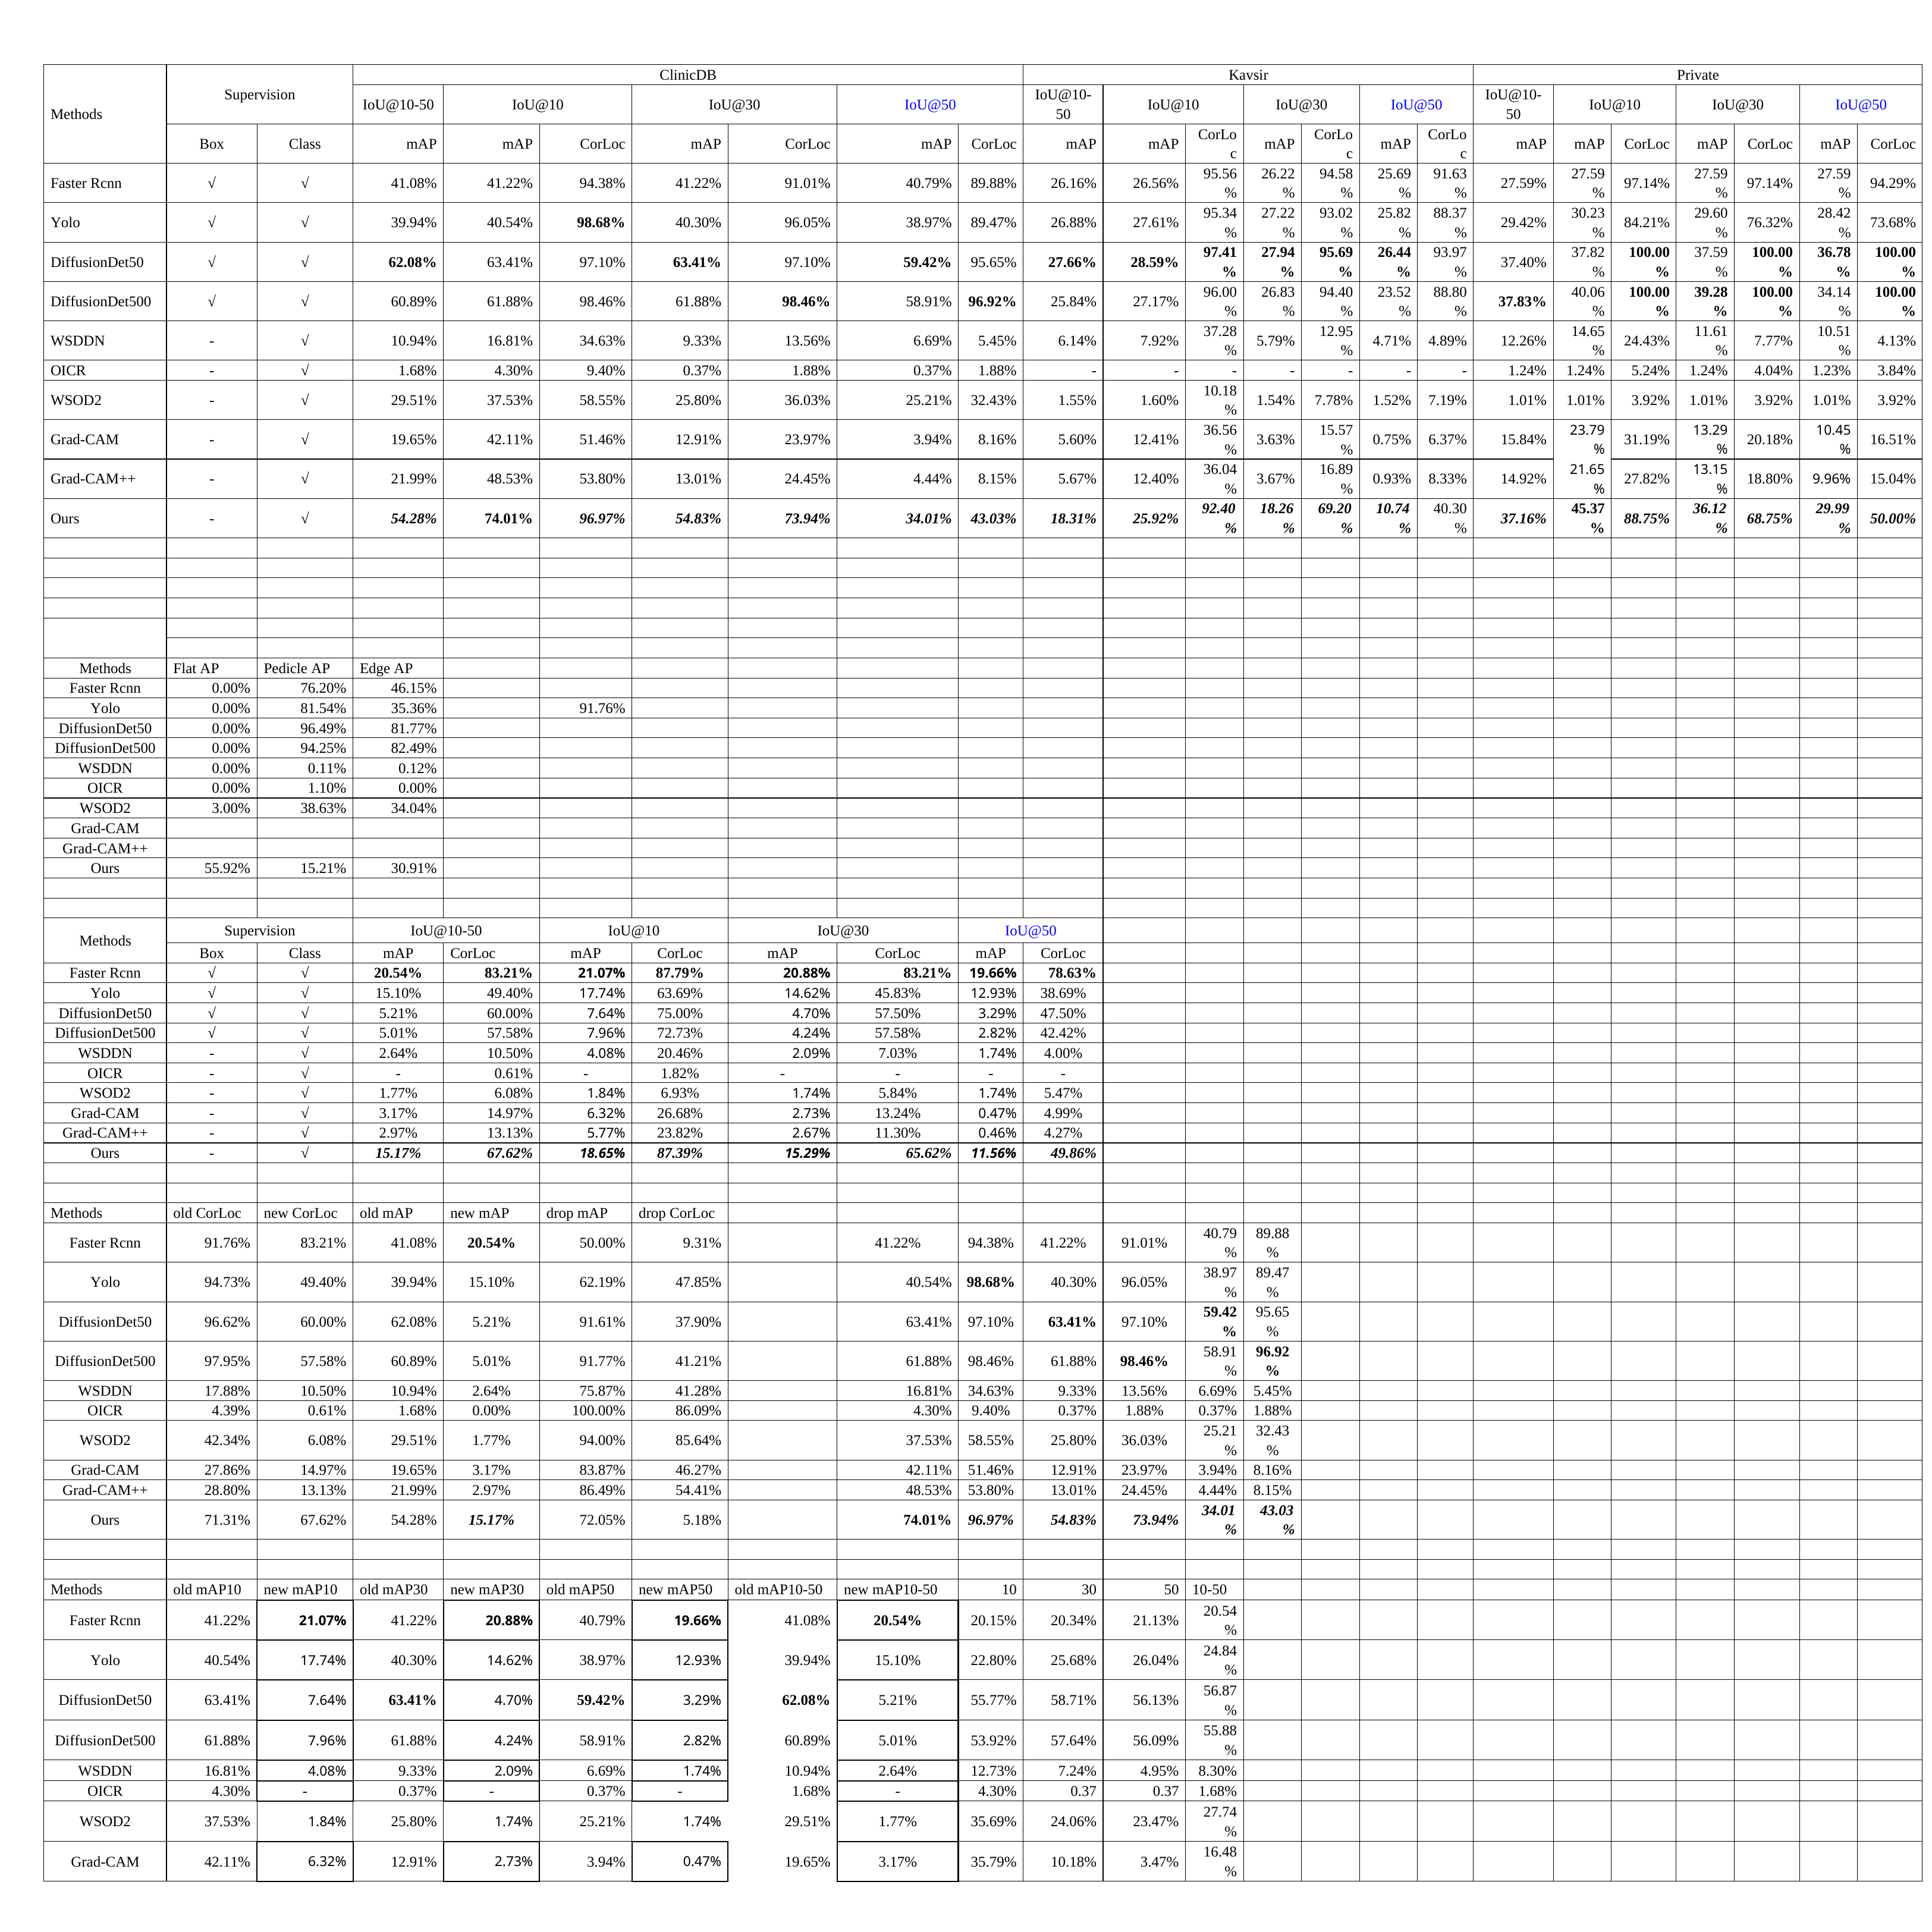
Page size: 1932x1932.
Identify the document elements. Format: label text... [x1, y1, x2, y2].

table_cell [1186, 943, 1243, 962]
table_cell [1244, 678, 1301, 698]
table_cell Grad-CAM++ [44, 460, 166, 498]
table_cell [1023, 878, 1102, 897]
table_cell [1418, 1680, 1473, 1720]
table_cell [1735, 1302, 1799, 1341]
table_cell [1554, 963, 1611, 982]
table_cell [632, 878, 728, 897]
table_cell Faster Rcnn [44, 1600, 166, 1639]
table_cell 38.97% [837, 203, 958, 242]
table_cell [728, 678, 837, 698]
table_cell [1302, 1183, 1359, 1202]
table_cell mAP [1360, 124, 1417, 163]
table_cell IoU@30 [1676, 85, 1799, 124]
table_cell [1474, 578, 1553, 598]
table_cell [1360, 918, 1417, 943]
table_cell 41.22% [837, 1223, 958, 1262]
table_cell 24.45% [1104, 1480, 1185, 1500]
table_cell [1302, 738, 1359, 758]
table_cell [1735, 1083, 1799, 1102]
table_cell 96.97% [959, 1500, 1023, 1539]
table_cell 13.56% [1104, 1381, 1185, 1400]
table_cell [44, 1183, 166, 1202]
table_cell [1474, 1262, 1553, 1301]
table_cell 55.88% [1186, 1720, 1243, 1760]
table_cell [1676, 963, 1734, 982]
table_cell [1302, 983, 1359, 1003]
table_cell [1676, 758, 1734, 778]
table_cell 95.56% [1186, 164, 1243, 202]
table_cell [540, 558, 632, 577]
table_cell [1186, 1043, 1243, 1063]
table_header Kavsir [1023, 65, 1473, 84]
table_cell [1676, 838, 1734, 857]
table_cell 12.91% [632, 420, 728, 458]
table_cell CorLoc [1611, 124, 1676, 163]
table_cell [1858, 578, 1922, 598]
table_cell √ [257, 460, 353, 498]
table_cell 7.03% [837, 1043, 958, 1063]
table_cell [632, 799, 728, 818]
table_cell [1735, 578, 1799, 598]
table_cell [1676, 1103, 1734, 1123]
table_cell [959, 838, 1023, 857]
table_cell 95.34% [1186, 203, 1243, 242]
table_cell [1360, 658, 1417, 677]
table_cell [1858, 738, 1922, 758]
table_cell [728, 698, 837, 718]
table_cell 1.68% [728, 1780, 837, 1801]
table_cell [1302, 1223, 1359, 1262]
table_cell 56.87% [1186, 1680, 1243, 1720]
table_cell [540, 838, 632, 857]
table_cell [1104, 1163, 1185, 1183]
table_cell [1554, 618, 1611, 637]
table_cell [1735, 878, 1799, 897]
table_cell 3.17% [838, 1842, 957, 1881]
table_cell [1360, 1342, 1417, 1380]
table_cell 94.73% [167, 1262, 257, 1301]
table_cell 95.65% [1244, 1302, 1301, 1341]
table_cell [1360, 838, 1417, 857]
table_cell 61.88% [837, 1342, 958, 1380]
table_cell 1.74% [728, 1083, 837, 1102]
table_cell [1800, 638, 1857, 658]
table_cell 41.08% [353, 1223, 443, 1262]
table_cell [1302, 1640, 1359, 1679]
table_cell [728, 1203, 837, 1223]
table_cell [1360, 738, 1417, 758]
table_cell [1800, 918, 1857, 943]
table_cell Grad-CAM [44, 420, 166, 458]
table_cell [1611, 538, 1676, 558]
table_cell [632, 778, 728, 797]
table_cell 10.74% [1360, 499, 1417, 538]
table_cell 67.62% [257, 1500, 353, 1539]
table_cell [540, 1183, 632, 1202]
table_cell new mAP10 [257, 1579, 353, 1600]
table_cell 2.97% [353, 1123, 443, 1142]
table_cell [1244, 1163, 1301, 1183]
table_cell [1858, 1183, 1922, 1202]
table_cell [728, 1500, 837, 1539]
table_cell 11.61% [1676, 321, 1734, 360]
table_cell [1244, 658, 1301, 677]
table_cell [837, 818, 958, 838]
table_cell IoU@30 [728, 918, 958, 943]
table_cell [1858, 778, 1922, 797]
table_cell 1.68% [353, 360, 443, 380]
table_cell [1858, 1421, 1922, 1459]
table_cell [1676, 1003, 1734, 1022]
table_cell [1676, 1600, 1734, 1639]
table_cell 16.81% [444, 321, 539, 360]
table_cell [1418, 758, 1473, 778]
table_cell mAP [353, 943, 443, 962]
table_cell [1418, 578, 1473, 598]
table_cell 5.60% [1023, 420, 1102, 458]
table_cell [1858, 878, 1922, 897]
table_cell 59.42% [1186, 1302, 1243, 1341]
table_cell - [444, 1782, 539, 1801]
table_cell 94.38% [540, 164, 632, 202]
table_cell [1104, 943, 1185, 962]
table_cell [1244, 818, 1301, 838]
table_cell [444, 878, 539, 897]
table_cell [1302, 818, 1359, 838]
table_cell 34.63% [959, 1381, 1023, 1400]
table_cell [1418, 1163, 1473, 1183]
table_cell 6.69% [540, 1760, 632, 1780]
table_cell [1554, 1123, 1611, 1142]
table_cell [1474, 1720, 1553, 1760]
table_cell [44, 1540, 166, 1559]
table_cell [1104, 778, 1185, 797]
table_cell [1676, 1302, 1734, 1341]
table_cell 4.08% [257, 1761, 353, 1780]
table_cell 4.95% [1104, 1760, 1185, 1780]
table_cell 27.59% [1474, 164, 1553, 202]
table_cell [1800, 598, 1857, 617]
table_cell CorLoc [728, 124, 837, 163]
table_cell - [1104, 360, 1185, 380]
table_cell [1800, 1302, 1857, 1341]
table_cell [1554, 758, 1611, 778]
table_cell [1302, 899, 1359, 918]
table_cell [1244, 858, 1301, 878]
table_cell [1735, 1640, 1799, 1679]
table_cell [728, 878, 837, 897]
table_cell [1302, 1203, 1359, 1223]
table_cell 100.00% [1858, 243, 1922, 281]
table_cell 91.77% [540, 1342, 632, 1380]
table_cell [1554, 943, 1611, 962]
table_cell 0.46% [959, 1123, 1023, 1142]
table_cell [1735, 963, 1799, 982]
table_cell √ [257, 1144, 353, 1163]
table_cell [1735, 1401, 1799, 1420]
table_cell 21.99% [353, 460, 443, 498]
table_cell [1186, 858, 1243, 878]
table_cell [1474, 983, 1553, 1003]
table_cell 54.41% [632, 1480, 728, 1500]
table_cell [1023, 638, 1102, 658]
table_cell [1186, 963, 1243, 982]
table_cell 0.00% [353, 778, 443, 797]
table_cell [1611, 1500, 1676, 1539]
table_cell 1.52% [1360, 381, 1417, 419]
table_cell [1418, 1381, 1473, 1400]
table_cell [1611, 1801, 1676, 1841]
table_cell [837, 538, 958, 558]
table_cell [1611, 558, 1676, 577]
table_cell 1.82% [632, 1063, 728, 1082]
table_cell 15.10% [838, 1641, 957, 1679]
table_cell [1554, 1560, 1611, 1579]
table_cell CorLoc [1302, 124, 1359, 163]
table_cell 97.10% [728, 243, 837, 281]
table_cell [1418, 818, 1473, 838]
table_cell [728, 1223, 837, 1262]
table_cell 0.00% [167, 698, 257, 718]
table_cell [728, 1421, 837, 1459]
table_cell [1104, 678, 1185, 698]
table_cell [1611, 1720, 1676, 1760]
table_cell [1302, 678, 1359, 698]
table_cell 8.33% [1418, 460, 1473, 498]
table_cell [1104, 1560, 1185, 1579]
table_cell [1474, 658, 1553, 677]
table_cell [1735, 738, 1799, 758]
table_cell [728, 1460, 837, 1479]
table_cell [540, 1540, 632, 1559]
table_cell [959, 1163, 1023, 1183]
table_cell 13.56% [728, 321, 837, 360]
table_cell 36.78% [1800, 243, 1857, 281]
table_cell [1676, 778, 1734, 797]
table_cell 25.80% [1023, 1421, 1102, 1459]
table_cell [167, 1540, 257, 1559]
table_cell [1360, 983, 1417, 1003]
table_cell √ [257, 983, 353, 1003]
table_cell [167, 638, 257, 658]
table_cell [1360, 1262, 1417, 1301]
table_cell [257, 838, 353, 857]
table_cell 97.14% [1611, 164, 1676, 202]
table_cell [1735, 678, 1799, 698]
table_cell [1360, 718, 1417, 737]
table_cell [257, 598, 353, 617]
table_cell [44, 598, 166, 617]
table_cell [1360, 1579, 1417, 1600]
table_cell 58.91% [837, 282, 958, 321]
table_cell 96.05% [1104, 1262, 1185, 1301]
table_cell [1302, 1460, 1359, 1479]
table_cell [1244, 1842, 1301, 1881]
table_cell [1554, 1801, 1611, 1841]
table_cell 2.97% [444, 1480, 539, 1500]
table_cell [444, 698, 539, 718]
table_cell [1676, 918, 1734, 943]
table_cell [1302, 1720, 1359, 1760]
table_cell 0.61% [257, 1401, 353, 1420]
table_cell [1418, 1123, 1473, 1142]
table_cell [959, 799, 1023, 818]
table_cell [353, 878, 443, 897]
table_cell [1611, 1401, 1676, 1420]
table_cell [1858, 858, 1922, 878]
table_cell [257, 538, 353, 558]
table_cell [959, 1183, 1023, 1202]
table_cell [1418, 1460, 1473, 1479]
table_cell 10.18% [1023, 1842, 1102, 1881]
table_cell 17.74% [257, 1641, 353, 1679]
table_cell 42.34% [167, 1421, 257, 1459]
table_cell [728, 1480, 837, 1500]
table_cell - [167, 1123, 257, 1142]
table_cell [1418, 943, 1473, 962]
table_cell [1418, 558, 1473, 577]
table_cell 12.73% [959, 1760, 1023, 1780]
table_cell old mAP [353, 1203, 443, 1223]
table_cell [728, 558, 837, 577]
table_cell [1554, 1203, 1611, 1223]
table_cell 5.21% [838, 1680, 957, 1720]
table_cell - [167, 420, 257, 458]
table_cell 21.99% [353, 1480, 443, 1500]
table_cell [1360, 1480, 1417, 1500]
table_cell Yolo [44, 203, 166, 242]
table_cell 0.00% [444, 1401, 539, 1420]
table_cell [1800, 1063, 1857, 1082]
table_cell [1302, 1103, 1359, 1123]
table_cell [1676, 598, 1734, 617]
table_cell 32.43% [1244, 1421, 1301, 1459]
table_cell [1244, 1043, 1301, 1063]
table_cell [1735, 1801, 1799, 1841]
table_cell [1360, 1720, 1417, 1760]
table_cell [959, 698, 1023, 718]
table_cell 20.54% [838, 1601, 957, 1639]
table_cell 0.00% [167, 678, 257, 698]
table_cell [632, 1183, 728, 1202]
table_cell [1676, 1842, 1734, 1881]
table_cell 57.58% [257, 1342, 353, 1380]
table_cell 91.01% [728, 164, 837, 202]
table_cell mAP [1554, 124, 1611, 163]
table_cell 7.64% [257, 1680, 353, 1720]
table_cell 4.24% [444, 1721, 539, 1760]
table_cell 25.82% [1360, 203, 1417, 242]
table_cell [1474, 1460, 1553, 1479]
table_cell [1104, 918, 1185, 943]
table_cell 58.55% [540, 381, 632, 419]
table_cell [167, 838, 257, 857]
table_cell Ours [44, 1144, 166, 1163]
table_cell [1554, 1680, 1611, 1720]
table_cell [1186, 718, 1243, 737]
table_cell [1858, 1144, 1922, 1163]
table_cell [1244, 1640, 1301, 1679]
table_cell [1360, 1144, 1417, 1163]
table_cell [1474, 1381, 1553, 1400]
table_cell [1676, 1144, 1734, 1163]
table_cell [1858, 1262, 1922, 1301]
table_cell 29.51% [353, 1421, 443, 1459]
table_cell [1418, 1342, 1473, 1380]
table_cell - [728, 1063, 837, 1082]
table_cell [1244, 1540, 1301, 1559]
table_cell [1474, 1640, 1553, 1679]
table_cell [1104, 658, 1185, 677]
table_cell [540, 718, 632, 737]
table_cell IoU@50 [1800, 85, 1922, 124]
table_cell [1104, 558, 1185, 577]
table_cell 37.16% [1474, 499, 1553, 538]
table_cell √ [167, 164, 257, 202]
table_cell [1611, 598, 1676, 617]
table_cell 1.01% [1474, 381, 1553, 419]
table_cell 41.22% [167, 1600, 256, 1639]
table_cell 89.47% [959, 203, 1023, 242]
table_cell 3.17% [353, 1103, 443, 1123]
table_cell WSOD2 [44, 799, 166, 818]
table_cell [1676, 1262, 1734, 1301]
table_cell 75.87% [540, 1381, 632, 1400]
table_cell [1302, 658, 1359, 677]
table_cell mAP [1023, 124, 1102, 163]
table_cell 4.04% [1735, 360, 1799, 380]
table_cell [1360, 1203, 1417, 1223]
table_cell 60.00% [257, 1302, 353, 1341]
table_cell 5.18% [632, 1500, 728, 1539]
table_cell 100.00% [1611, 282, 1676, 321]
table_cell 61.88% [1023, 1342, 1102, 1380]
table_cell IoU@50 [959, 918, 1102, 943]
table_cell [44, 1163, 166, 1183]
table_cell [540, 538, 632, 558]
table_cell [353, 638, 443, 658]
table_cell 4.24% [728, 1023, 837, 1042]
table_cell [1735, 758, 1799, 778]
table_cell - [1244, 360, 1301, 380]
table_cell 40.79% [540, 1600, 632, 1639]
table_cell 5.01% [353, 1023, 443, 1042]
table_cell 93.02% [1302, 203, 1359, 242]
table_cell 5.47% [1023, 1083, 1102, 1102]
table_cell 87.39% [632, 1144, 728, 1163]
table_cell 1.84% [540, 1083, 632, 1102]
table_cell 7.24% [1023, 1760, 1102, 1780]
table_cell [728, 1183, 837, 1202]
table_cell [1735, 1500, 1799, 1539]
table_cell [1104, 718, 1185, 737]
table_cell 62.08% [353, 243, 443, 281]
table_cell [1244, 698, 1301, 718]
table_cell [1800, 1640, 1857, 1679]
table_cell [837, 858, 958, 878]
table_cell 56.13% [1104, 1680, 1185, 1720]
table_cell 82.49% [353, 738, 443, 758]
table_cell Class [257, 124, 353, 163]
table_cell [1418, 1640, 1473, 1679]
table_cell [1735, 1023, 1799, 1042]
table_cell - [167, 1103, 257, 1123]
table_cell Yolo [44, 698, 166, 718]
table_cell [1554, 918, 1611, 943]
table_cell 26.83% [1244, 282, 1301, 321]
table_cell [1554, 1103, 1611, 1123]
table_cell [1302, 1381, 1359, 1400]
table_cell [540, 598, 632, 617]
table_cell 13.01% [1023, 1480, 1102, 1500]
table_cell √ [257, 321, 353, 360]
table_cell [1735, 1760, 1799, 1780]
table_cell [728, 598, 837, 617]
table_cell 5.45% [1244, 1381, 1301, 1400]
table_cell [257, 1183, 353, 1202]
table_cell [167, 1183, 257, 1202]
table_cell [837, 1163, 958, 1183]
table_cell 95.69% [1302, 243, 1359, 281]
table_cell √ [257, 1083, 353, 1102]
table_cell √ [167, 282, 257, 321]
table_cell old mAP10 [167, 1579, 257, 1600]
table_cell [1735, 1223, 1799, 1262]
table_cell [444, 1183, 539, 1202]
table_cell [444, 578, 539, 598]
table_cell 24.43% [1611, 321, 1676, 360]
table_cell - [837, 1063, 958, 1082]
table_cell [1418, 858, 1473, 878]
table_cell [1554, 1342, 1611, 1380]
table_cell [167, 558, 257, 577]
table_cell [1474, 1760, 1553, 1780]
table_cell DiffusionDet50 [44, 1003, 166, 1022]
table_cell [1104, 618, 1185, 637]
table_cell 5.21% [353, 1003, 443, 1022]
table_cell 62.08% [353, 1302, 443, 1341]
table_cell [1611, 738, 1676, 758]
table_cell [1360, 1640, 1417, 1679]
table_cell 4.70% [444, 1680, 539, 1720]
table_cell [1800, 1579, 1857, 1600]
table_cell √ [257, 1003, 353, 1022]
table_cell [1474, 718, 1553, 737]
table_cell 40.06% [1554, 282, 1611, 321]
table_cell [1554, 1163, 1611, 1183]
table_cell [257, 1560, 353, 1579]
table_cell [1302, 858, 1359, 878]
table_cell [1676, 558, 1734, 577]
table_cell 1.88% [1104, 1401, 1185, 1420]
table_cell [1858, 1083, 1922, 1102]
table_cell 10.94% [728, 1760, 837, 1780]
table_cell 91.01% [1104, 1223, 1185, 1262]
table_cell [1735, 983, 1799, 1003]
table_cell [1186, 1083, 1243, 1102]
table_cell 2.09% [728, 1043, 837, 1063]
table_cell [1418, 718, 1473, 737]
table_cell [1611, 1023, 1676, 1042]
table_cell [1474, 778, 1553, 797]
table_cell [1735, 718, 1799, 737]
table_cell 1.77% [353, 1083, 443, 1102]
table_cell [1611, 943, 1676, 962]
table_cell [1611, 1842, 1676, 1881]
table_cell 5.84% [837, 1083, 958, 1102]
table_cell [1418, 878, 1473, 897]
table_cell [1858, 838, 1922, 857]
table_cell [1611, 1381, 1676, 1400]
table_cell [1474, 1781, 1553, 1801]
table_cell [1800, 1003, 1857, 1022]
table_cell [1474, 598, 1553, 617]
table_cell 100.00% [1858, 282, 1922, 321]
table_cell 21.65% [1554, 458, 1611, 498]
table_cell 27.94% [1244, 243, 1301, 281]
table_cell [1244, 1720, 1301, 1760]
table_cell 27.66% [1023, 243, 1102, 281]
table_cell Grad-CAM++ [44, 838, 166, 857]
table_cell [1360, 638, 1417, 658]
table_cell CorLoc [959, 124, 1023, 163]
table_cell [1611, 1063, 1676, 1082]
table_cell [1302, 698, 1359, 718]
table_cell 3.94% [540, 1842, 632, 1881]
table_cell [1735, 1842, 1799, 1881]
table_cell 1.54% [1244, 381, 1301, 419]
table_cell [1800, 1183, 1857, 1202]
table_cell [1676, 1223, 1734, 1262]
table_cell Grad-CAM [44, 1460, 166, 1479]
table_cell Methods [44, 1579, 166, 1600]
table_cell [1735, 899, 1799, 918]
table_cell [1676, 878, 1734, 897]
table_cell [1858, 1342, 1922, 1380]
table_cell DiffusionDet50 [44, 718, 166, 737]
table_cell 6.37% [1418, 420, 1473, 458]
table_cell 42.42% [1023, 1023, 1102, 1042]
table_cell 41.21% [632, 1342, 728, 1380]
table_cell 94.40% [1302, 282, 1359, 321]
table_cell - [633, 1782, 727, 1801]
table_cell 73.68% [1858, 203, 1922, 242]
table_cell 37.90% [632, 1302, 728, 1341]
table_cell 36.03% [728, 381, 837, 419]
table_cell [1023, 678, 1102, 698]
table_cell [353, 1163, 443, 1183]
table_cell 38.69% [1023, 983, 1102, 1003]
table_cell 0.37% [540, 1781, 632, 1801]
table_cell 3.67% [1244, 460, 1301, 498]
table_cell IoU@50 [1360, 85, 1473, 124]
table_cell - [1418, 360, 1473, 380]
table_cell 26.22% [1244, 164, 1301, 202]
table_cell [1800, 738, 1857, 758]
table_cell [444, 758, 539, 778]
table_cell 89.88% [1244, 1223, 1301, 1262]
table_cell √ [257, 1103, 353, 1123]
table_cell 63.41% [1023, 1302, 1102, 1341]
table_cell [632, 858, 728, 878]
table_cell 91.63% [1418, 164, 1473, 202]
table_cell [444, 738, 539, 758]
table_cell 2.64% [838, 1761, 957, 1780]
table_cell [257, 818, 353, 838]
table_cell [1244, 1003, 1301, 1022]
table_cell 57.58% [837, 1023, 958, 1042]
table_cell [1244, 1183, 1301, 1202]
table_cell 19.66% [959, 963, 1023, 982]
table_cell [1858, 943, 1922, 962]
table_cell [837, 738, 958, 758]
table_cell [1858, 1781, 1922, 1801]
table_cell [540, 738, 632, 758]
table_cell [1858, 1381, 1922, 1400]
table_cell [1611, 1460, 1676, 1479]
table_cell [1104, 578, 1185, 598]
table_cell [632, 718, 728, 737]
table_cell [1858, 1760, 1922, 1780]
table_cell [444, 658, 539, 677]
table_cell 53.80% [959, 1480, 1023, 1500]
table_cell 4.99% [1023, 1103, 1102, 1123]
table_cell [1611, 1203, 1676, 1223]
table_cell 13.29% [1676, 420, 1734, 458]
table_cell [1023, 1560, 1102, 1579]
table_cell [1554, 1720, 1611, 1760]
table_cell 3.47% [1104, 1842, 1185, 1881]
table_cell 2.64% [444, 1381, 539, 1400]
table_cell [1360, 1223, 1417, 1262]
table_cell [1302, 1760, 1359, 1780]
table_cell [1800, 1600, 1857, 1639]
table_cell 46.15% [353, 678, 443, 698]
table_cell OICR [44, 1063, 166, 1082]
table_cell [1611, 1560, 1676, 1579]
table_cell [167, 598, 257, 617]
table_cell [959, 878, 1023, 897]
table_cell [1735, 1560, 1799, 1579]
table_cell [1104, 638, 1185, 658]
table_cell [1360, 1302, 1417, 1341]
table_cell [1104, 1083, 1185, 1102]
table_cell 40.30% [632, 203, 728, 242]
table_cell [1474, 1540, 1553, 1559]
table_cell [1418, 778, 1473, 797]
table_cell 1.88% [728, 360, 837, 380]
table_cell [1676, 1760, 1734, 1780]
table_cell [1735, 1480, 1799, 1500]
table_cell [444, 1163, 539, 1183]
table_cell 6.69% [1186, 1381, 1243, 1400]
table_cell [1302, 1600, 1359, 1639]
table_cell [1611, 1302, 1676, 1341]
table_cell 12.93% [959, 983, 1023, 1003]
table_cell 3.29% [959, 1003, 1023, 1022]
table_cell [257, 638, 353, 658]
table_cell 12.95% [1302, 321, 1359, 360]
table_cell [837, 878, 958, 897]
table_cell √ [257, 282, 353, 321]
table_cell [1104, 838, 1185, 857]
table_cell 4.30% [167, 1781, 256, 1801]
table_cell - [167, 460, 257, 498]
table_cell 2.82% [959, 1023, 1023, 1042]
table_cell [444, 538, 539, 558]
table_cell [1800, 1262, 1857, 1301]
table_cell DiffusionDet500 [44, 1342, 166, 1380]
table_cell 97.41% [1186, 243, 1243, 281]
table_cell 91.76% [167, 1223, 257, 1262]
table_cell [1104, 698, 1185, 718]
table_cell WSOD2 [44, 1801, 166, 1841]
table_cell DiffusionDet50 [44, 1302, 166, 1341]
table_cell √ [257, 963, 353, 982]
table_cell [1360, 1760, 1417, 1780]
table_cell 7.77% [1735, 321, 1799, 360]
table_cell [1186, 658, 1243, 677]
table_cell √ [167, 963, 257, 982]
table_cell [1186, 899, 1243, 918]
table_cell [1186, 838, 1243, 857]
table_cell OICR [44, 1781, 166, 1801]
table_cell [540, 858, 632, 878]
table_cell 41.08% [728, 1600, 837, 1639]
table_cell [1418, 658, 1473, 677]
table_cell [1676, 1640, 1734, 1679]
table_cell 1.24% [1474, 360, 1553, 380]
table_cell [444, 1560, 539, 1579]
table_cell new CorLoc [257, 1203, 353, 1223]
table_cell 11.56% [959, 1144, 1023, 1163]
table_cell [959, 538, 1023, 558]
table_cell 2.73% [444, 1842, 539, 1881]
table_cell [1858, 1063, 1922, 1082]
table_cell [1800, 538, 1857, 558]
table_cell 18.31% [1023, 499, 1102, 538]
table_cell 47.85% [632, 1262, 728, 1301]
table_cell [540, 578, 632, 598]
table_cell 60.00% [444, 1003, 539, 1022]
table_cell 26.04% [1104, 1640, 1185, 1679]
table_cell [1302, 1560, 1359, 1579]
table_cell [1186, 778, 1243, 797]
table_cell [257, 618, 353, 637]
table_cell [1244, 1123, 1301, 1142]
table_cell [1554, 598, 1611, 617]
table_cell 9.33% [632, 321, 728, 360]
table_cell 14.97% [444, 1103, 539, 1123]
table_cell 78.63% [1023, 963, 1102, 982]
table_cell 27.59% [1554, 164, 1611, 202]
table_cell Faster Rcnn [44, 1223, 166, 1262]
table_cell 37.59% [1676, 243, 1734, 281]
table_cell 1.01% [1676, 381, 1734, 419]
table_cell [1611, 983, 1676, 1003]
table_cell [1611, 1579, 1676, 1600]
table_cell [959, 638, 1023, 658]
table_cell [1858, 963, 1922, 982]
table_cell [1800, 758, 1857, 778]
table_cell [1858, 1600, 1922, 1639]
table_cell [44, 878, 166, 897]
table_cell - [257, 1782, 353, 1801]
table_cell 97.10% [540, 243, 632, 281]
table_cell 5.79% [1244, 321, 1301, 360]
table_cell [1360, 1460, 1417, 1479]
table_cell 17.74% [540, 983, 632, 1003]
table_cell 15.21% [257, 858, 353, 878]
table_cell [1244, 963, 1301, 982]
table_cell 89.47% [1244, 1262, 1301, 1301]
table_cell [1418, 1223, 1473, 1262]
table_cell [1360, 1421, 1417, 1459]
table_cell [728, 758, 837, 778]
table_cell 26.88% [1023, 203, 1102, 242]
table_cell 3.92% [1858, 381, 1922, 419]
table_cell [1676, 1480, 1734, 1500]
table_cell [1360, 943, 1417, 962]
table_cell [1302, 558, 1359, 577]
table_cell [837, 758, 958, 778]
table_cell [1360, 1680, 1417, 1720]
table_cell 40.30% [354, 1640, 443, 1679]
table_cell [1023, 818, 1102, 838]
table_cell [1858, 818, 1922, 838]
table_cell [1023, 578, 1102, 598]
table_cell - [167, 1144, 257, 1163]
table_cell 20.88% [444, 1601, 539, 1639]
table_cell DiffusionDet500 [44, 738, 166, 758]
table_cell 58.91% [1186, 1342, 1243, 1380]
table_cell Grad-CAM++ [44, 1480, 166, 1500]
table_cell [1858, 1123, 1922, 1142]
table_cell 18.80% [1735, 460, 1799, 498]
table_cell [1858, 1302, 1922, 1341]
table_cell [1474, 758, 1553, 778]
table_cell [1474, 1302, 1553, 1341]
table_cell √ [257, 420, 353, 458]
table_cell [444, 838, 539, 857]
table_cell - [167, 381, 257, 419]
table_cell [1800, 1500, 1857, 1539]
table_cell [1676, 1342, 1734, 1380]
table_cell [1023, 1540, 1102, 1559]
table_cell 76.20% [257, 678, 353, 698]
table_cell 4.71% [1360, 321, 1417, 360]
table_cell [353, 899, 443, 918]
table_cell [1676, 899, 1734, 918]
table_cell [1302, 718, 1359, 737]
table_cell [1858, 538, 1922, 558]
table_cell - [838, 1782, 957, 1801]
table_cell [1554, 1842, 1611, 1881]
table_cell - [167, 1063, 257, 1082]
table_cell [1800, 618, 1857, 637]
table_cell [1244, 1203, 1301, 1223]
table_cell 74.01% [444, 499, 539, 538]
table_cell [1676, 1720, 1734, 1760]
table_cell 10 [959, 1579, 1023, 1600]
table_cell 1.74% [959, 1043, 1023, 1063]
table_cell old mAP10-50 [728, 1579, 837, 1600]
table_cell [1611, 778, 1676, 797]
table_cell 16.48% [1186, 1842, 1243, 1881]
table_cell [1735, 943, 1799, 962]
table_cell 6.08% [257, 1421, 353, 1459]
table_cell 98.68% [959, 1262, 1023, 1301]
table_cell - [1023, 1063, 1102, 1082]
table_cell [1676, 943, 1734, 962]
table_cell [728, 799, 837, 818]
table_cell CorLoc [837, 943, 958, 962]
table_cell [540, 758, 632, 778]
table_cell [1360, 698, 1417, 718]
table_cell 92.40% [1186, 499, 1243, 538]
table_cell 15.29% [728, 1144, 837, 1163]
table_cell [1244, 718, 1301, 737]
table_cell 22.80% [959, 1640, 1023, 1679]
table_cell 37.53% [444, 381, 539, 419]
table_cell 29.51% [728, 1801, 837, 1841]
table_cell [1104, 878, 1185, 897]
table_cell [1474, 1183, 1553, 1202]
table_cell [728, 858, 837, 878]
table_cell [1735, 598, 1799, 617]
table_cell 23.82% [632, 1123, 728, 1142]
table_cell [837, 678, 958, 698]
table_cell [1474, 1480, 1553, 1500]
table_cell 58.91% [540, 1720, 632, 1760]
table_cell IoU@10-50 [1023, 85, 1102, 124]
table_cell √ [167, 243, 257, 281]
table_cell 100.00% [1735, 243, 1799, 281]
table_cell [1858, 1103, 1922, 1123]
table_cell - [1360, 360, 1417, 380]
table_cell [632, 618, 728, 637]
table_cell 13.13% [444, 1123, 539, 1142]
table_cell [1858, 1003, 1922, 1022]
table_cell [540, 818, 632, 838]
table_cell [1611, 698, 1676, 718]
table_cell [1418, 1302, 1473, 1341]
table_cell [353, 618, 443, 637]
table_cell 94.58% [1302, 164, 1359, 202]
table_cell 60.89% [353, 1342, 443, 1380]
table_cell √ [257, 243, 353, 281]
table_cell 25.68% [1023, 1640, 1102, 1679]
table_cell 87.79% [632, 963, 728, 982]
table_cell [1735, 1043, 1799, 1063]
table_cell [1554, 1043, 1611, 1063]
table_cell 6.69% [837, 321, 958, 360]
table_cell 5.77% [540, 1123, 632, 1142]
table_cell 41.22% [632, 164, 728, 202]
table_cell 3.00% [167, 799, 257, 818]
table_cell [167, 538, 257, 558]
table_cell 98.46% [728, 282, 837, 321]
table_cell [1554, 1600, 1611, 1639]
table_cell [728, 638, 837, 658]
table_cell [837, 558, 958, 577]
table_cell [1244, 799, 1301, 818]
table_cell [1735, 698, 1799, 718]
table_cell [1360, 1500, 1417, 1539]
table_cell [632, 598, 728, 617]
table_cell 15.10% [444, 1262, 539, 1301]
table_cell Supervision [167, 918, 353, 943]
table_cell [1858, 758, 1922, 778]
table_cell [1186, 878, 1243, 897]
table_cell WSDDN [44, 321, 166, 360]
table_cell [1611, 963, 1676, 982]
table_cell Edge AP [353, 658, 443, 677]
table_cell IoU@10 [540, 918, 728, 943]
table_cell Yolo [44, 1640, 166, 1679]
table_cell [1302, 1680, 1359, 1720]
table_cell [1611, 1262, 1676, 1301]
table_cell 26.68% [632, 1103, 728, 1123]
table_cell Box [167, 124, 257, 163]
table_cell 1.68% [353, 1401, 443, 1420]
table_cell 1.68% [1186, 1781, 1243, 1801]
table_cell 5.67% [1023, 460, 1102, 498]
table_cell 15.17% [353, 1144, 443, 1163]
table_cell 40.79% [1186, 1223, 1243, 1262]
table_cell 9.40% [959, 1401, 1023, 1420]
table_cell [1676, 1579, 1734, 1600]
table_cell [540, 678, 632, 698]
table_cell [1676, 858, 1734, 878]
table_cell [1418, 1183, 1473, 1202]
table_cell [1611, 799, 1676, 818]
table_cell 48.53% [837, 1480, 958, 1500]
table_cell [1474, 858, 1553, 878]
table_cell 68.75% [1735, 499, 1799, 538]
table_cell 10.45% [1800, 420, 1857, 458]
table_cell Flat AP [167, 658, 257, 677]
table_cell 27.22% [1244, 203, 1301, 242]
table_cell 15.04% [1858, 460, 1922, 498]
table_cell [1676, 618, 1734, 637]
table_cell 28.42% [1800, 203, 1857, 242]
table_cell [1800, 1560, 1857, 1579]
table_cell IoU@30 [1244, 85, 1359, 124]
table_cell 95.65% [959, 243, 1023, 281]
table_cell 4.39% [167, 1401, 257, 1420]
table_cell [1554, 983, 1611, 1003]
table_cell 1.74% [959, 1083, 1023, 1102]
table_cell [1474, 918, 1553, 943]
table_cell [632, 538, 728, 558]
table_cell 50.00% [540, 1223, 632, 1262]
table_cell [167, 618, 257, 637]
table_cell [1800, 943, 1857, 962]
table_cell [1676, 1460, 1734, 1479]
table_cell 47.50% [1023, 1003, 1102, 1022]
table_cell IoU@10-50 [353, 918, 539, 943]
table_cell [167, 578, 257, 598]
table_cell 85.64% [632, 1421, 728, 1459]
table_cell 1.77% [444, 1421, 539, 1459]
table_cell [257, 878, 353, 897]
table_cell [837, 658, 958, 677]
table_cell [1735, 1262, 1799, 1301]
table_cell 1.74% [444, 1802, 539, 1841]
table_cell old mAP30 [353, 1579, 443, 1600]
table_cell [1186, 538, 1243, 558]
table_cell 27.17% [1104, 282, 1185, 321]
table_cell [1676, 799, 1734, 818]
table_cell 91.61% [540, 1302, 632, 1341]
table_cell 94.00% [540, 1421, 632, 1459]
table_cell 7.92% [1104, 321, 1185, 360]
table_cell [1611, 1103, 1676, 1123]
table_cell 41.28% [632, 1381, 728, 1400]
table_cell [1858, 1680, 1922, 1720]
table_cell [1611, 1342, 1676, 1380]
table_cell [1474, 1003, 1553, 1022]
table_cell mAP [540, 943, 632, 962]
table_cell [1104, 899, 1185, 918]
table_cell √ [167, 1023, 257, 1042]
table_cell [1244, 758, 1301, 778]
table_cell [1611, 1123, 1676, 1142]
table_cell [1858, 1460, 1922, 1479]
table_cell [1800, 1043, 1857, 1063]
table_cell [1186, 1023, 1243, 1042]
table_cell [959, 1203, 1023, 1223]
table_cell [959, 618, 1023, 637]
table_cell [837, 899, 958, 918]
table_cell 63.41% [632, 243, 728, 281]
table_cell 3.63% [1244, 420, 1301, 458]
table_cell 16.51% [1858, 420, 1922, 458]
table_cell 9.96% [1800, 460, 1857, 498]
table_cell 7.64% [540, 1003, 632, 1022]
table_cell 98.46% [540, 282, 632, 321]
table_cell [1611, 1003, 1676, 1022]
table_cell [1611, 878, 1676, 897]
table_cell 25.80% [632, 381, 728, 419]
table_cell OICR [44, 360, 166, 380]
table_cell [1302, 1262, 1359, 1301]
table_cell DiffusionDet500 [44, 1023, 166, 1042]
table_cell √ [257, 381, 353, 419]
table_cell 40.79% [837, 164, 958, 202]
table_cell - [167, 1083, 257, 1102]
table_cell 50.00% [1858, 499, 1922, 538]
table_cell 0.12% [353, 758, 443, 778]
table_cell [1676, 818, 1734, 838]
table_cell [1611, 1183, 1676, 1202]
table_cell 25.21% [1186, 1421, 1243, 1459]
table_cell [1611, 899, 1676, 918]
table_cell - [167, 321, 257, 360]
table_cell 12.93% [633, 1641, 727, 1679]
table_cell 0.37% [1186, 1401, 1243, 1420]
table_cell 43.03% [1244, 1500, 1301, 1539]
table_cell 7.96% [257, 1721, 353, 1760]
table_cell [1418, 899, 1473, 918]
table_cell 15.57% [1302, 420, 1359, 458]
table_cell [1735, 1460, 1799, 1479]
table_cell [1023, 718, 1102, 737]
table_cell [1474, 618, 1553, 637]
table_cell 37.53% [837, 1421, 958, 1459]
table_cell [1858, 983, 1922, 1003]
table_cell [444, 778, 539, 797]
table_cell [837, 1203, 958, 1223]
table_cell CorLoc [1735, 124, 1799, 163]
table_cell - [1302, 360, 1359, 380]
table_cell 96.49% [257, 718, 353, 737]
table_cell [1186, 598, 1243, 617]
table_cell [1186, 1560, 1243, 1579]
table_cell [1104, 1003, 1185, 1022]
table_cell [444, 1540, 539, 1559]
table_cell [1186, 818, 1243, 838]
table_cell 43.03% [959, 499, 1023, 538]
table_cell √ [257, 1023, 353, 1042]
table_cell 55.77% [959, 1680, 1023, 1720]
table_cell [1302, 778, 1359, 797]
table_cell 34.01% [837, 499, 958, 538]
table_cell drop mAP [540, 1203, 632, 1223]
table_cell [1104, 758, 1185, 778]
table_cell 32.43% [959, 381, 1023, 419]
table_cell 30 [1023, 1579, 1102, 1600]
table_cell [1554, 678, 1611, 698]
table_cell 8.16% [959, 420, 1023, 458]
table_cell [444, 638, 539, 658]
table_cell [1244, 1103, 1301, 1123]
table_cell [728, 818, 837, 838]
table_cell 97.95% [167, 1342, 257, 1380]
table_cell [1611, 918, 1676, 943]
table_cell [1676, 1381, 1734, 1400]
table_cell [728, 1262, 837, 1301]
table_cell [353, 558, 443, 577]
table_cell √ [167, 983, 257, 1003]
table_cell [1676, 1163, 1734, 1183]
table_cell [1611, 618, 1676, 637]
table_cell [1735, 558, 1799, 577]
table_cell [1735, 818, 1799, 838]
table_cell 89.88% [959, 164, 1023, 202]
table_cell 1.55% [1023, 381, 1102, 419]
table_cell 24.06% [1023, 1801, 1102, 1841]
table_cell [1800, 558, 1857, 577]
table_cell CorLoc [632, 943, 728, 962]
table_cell 20.54% [353, 963, 443, 982]
table_cell CorLoc [1186, 124, 1243, 163]
table_cell [1611, 638, 1676, 658]
table_cell 96.92% [959, 282, 1023, 321]
table_cell 63.69% [632, 983, 728, 1003]
table_cell [632, 1163, 728, 1183]
table_cell [1554, 1381, 1611, 1400]
table_cell [1360, 1103, 1417, 1123]
table_cell [1474, 1144, 1553, 1163]
table_cell 10.18% [1186, 381, 1243, 419]
table_cell [1611, 678, 1676, 698]
table_cell [728, 618, 837, 637]
table_cell 72.73% [632, 1023, 728, 1042]
table_cell [1474, 878, 1553, 897]
table_cell [1800, 899, 1857, 918]
table_cell [1302, 1842, 1359, 1881]
table_cell 51.46% [959, 1460, 1023, 1479]
table_cell old CorLoc [167, 1203, 257, 1223]
table_cell 88.37% [1418, 203, 1473, 242]
table_cell [1800, 838, 1857, 857]
table_cell drop CorLoc [632, 1203, 728, 1223]
table_cell [1418, 799, 1473, 818]
table_cell [1360, 558, 1417, 577]
table_cell √ [167, 1003, 257, 1022]
table_cell [1474, 943, 1553, 962]
table_cell [1735, 638, 1799, 658]
table_cell [959, 738, 1023, 758]
table_cell 35.36% [353, 698, 443, 718]
table_cell [1360, 778, 1417, 797]
table_cell 97.14% [1735, 164, 1799, 202]
table_cell [959, 578, 1023, 598]
table_cell [1554, 1262, 1611, 1301]
table_cell [1418, 1720, 1473, 1760]
table_cell [1302, 1500, 1359, 1539]
table_cell [1676, 718, 1734, 737]
table_cell [1360, 1401, 1417, 1420]
table_cell [1611, 858, 1676, 878]
table_cell 10.94% [353, 321, 443, 360]
table_cell [1302, 878, 1359, 897]
table_cell [1186, 618, 1243, 637]
table_cell [1554, 1480, 1611, 1500]
table_cell [1554, 1063, 1611, 1082]
table_cell [1302, 1003, 1359, 1022]
table_cell [1302, 1083, 1359, 1102]
table_cell [540, 899, 632, 918]
table_cell 45.83% [837, 983, 958, 1003]
table_cell [1418, 838, 1473, 857]
table_cell [1244, 1083, 1301, 1102]
table_cell [1735, 1203, 1799, 1223]
table_cell 42.11% [837, 1460, 958, 1479]
table_cell [1676, 738, 1734, 758]
table_cell 37.83% [1474, 282, 1553, 321]
table_cell [1302, 1401, 1359, 1420]
table_cell [1858, 1560, 1922, 1579]
table_cell [1023, 738, 1102, 758]
table_cell [1474, 1223, 1553, 1262]
table_cell 26.44% [1360, 243, 1417, 281]
table_cell [1418, 638, 1473, 658]
table_cell CorLoc [444, 943, 539, 962]
table_cell WSDDN [44, 1043, 166, 1063]
table_cell [1474, 678, 1553, 698]
table_cell [1186, 638, 1243, 658]
table_cell IoU@10 [1554, 85, 1676, 124]
table_cell [1302, 1540, 1359, 1559]
table_cell 76.32% [1735, 203, 1799, 242]
table_cell 53.80% [540, 460, 632, 498]
table_cell 96.05% [728, 203, 837, 242]
table_cell 1.77% [838, 1802, 957, 1841]
table_cell [1474, 1579, 1553, 1600]
table_cell [1418, 678, 1473, 698]
table_cell [1800, 1801, 1857, 1841]
table_cell Faster Rcnn [44, 963, 166, 982]
table_cell 81.54% [257, 698, 353, 718]
table_cell [959, 678, 1023, 698]
table_cell DiffusionDet500 [44, 1720, 166, 1760]
table_cell [1474, 538, 1553, 558]
table_cell [1676, 1401, 1734, 1420]
table_cell 25.92% [1104, 499, 1185, 538]
table_cell [1104, 1043, 1185, 1063]
table_cell [1302, 1421, 1359, 1459]
table_cell 5.01% [838, 1721, 957, 1760]
table_cell [1676, 1500, 1734, 1539]
table_cell 37.53% [167, 1801, 257, 1841]
table_cell 12.26% [1474, 321, 1553, 360]
table_cell [1554, 899, 1611, 918]
table_cell 63.41% [444, 243, 539, 281]
table_cell 37.82% [1554, 243, 1611, 281]
table_cell [1676, 678, 1734, 698]
table_cell 1.24% [1554, 360, 1611, 380]
table_cell [728, 738, 837, 758]
table_cell 0.00% [167, 778, 257, 797]
table_cell 41.22% [444, 164, 539, 202]
table_cell 21.07% [257, 1601, 353, 1639]
table_cell 75.00% [632, 1003, 728, 1022]
table_cell 1.74% [633, 1761, 727, 1780]
table_cell new mAP10-50 [837, 1579, 958, 1600]
table_cell [1186, 1540, 1243, 1559]
table_cell [1023, 658, 1102, 677]
table_cell [44, 1560, 166, 1579]
table_cell [167, 899, 257, 918]
table_cell [1186, 738, 1243, 758]
table_cell [1474, 1163, 1553, 1183]
table_cell [1554, 638, 1611, 658]
table_cell [1554, 1640, 1611, 1679]
table_cell 19.65% [728, 1841, 837, 1881]
table_cell [1676, 538, 1734, 558]
table_cell [1244, 918, 1301, 943]
table_cell [1735, 778, 1799, 797]
table_cell [1735, 1781, 1799, 1801]
table_cell [837, 598, 958, 617]
table_cell 20.15% [959, 1600, 1023, 1639]
table_cell 13.15% [1676, 460, 1734, 498]
table_cell [1186, 578, 1243, 598]
table_cell [44, 538, 166, 558]
table_cell 67.62% [444, 1144, 539, 1163]
table_cell [1418, 1579, 1473, 1600]
table_cell IoU@50 [837, 85, 1023, 124]
table_cell 86.49% [540, 1480, 632, 1500]
table_cell [1858, 799, 1922, 818]
table_cell Methods [44, 658, 166, 677]
table_cell [1244, 1680, 1301, 1720]
table_cell [1360, 538, 1417, 558]
table_cell [728, 1401, 837, 1420]
table_cell [1676, 1801, 1734, 1841]
table_cell [1023, 618, 1102, 637]
table_cell [1474, 1801, 1553, 1841]
table_cell [1244, 778, 1301, 797]
table_cell [837, 1560, 958, 1579]
table_cell [837, 1183, 958, 1202]
table_cell [1418, 738, 1473, 758]
table_cell [632, 638, 728, 658]
table_cell [1186, 1203, 1243, 1223]
table_cell WSDDN [44, 758, 166, 778]
table_cell IoU@30 [632, 85, 837, 124]
table_cell [257, 578, 353, 598]
table_cell [1474, 638, 1553, 658]
table_cell [1611, 838, 1676, 857]
table_cell [1676, 1781, 1734, 1801]
table_cell [1554, 1500, 1611, 1539]
table_cell 4.44% [837, 460, 958, 498]
table_cell 1.10% [257, 778, 353, 797]
table_cell [1104, 1183, 1185, 1202]
table_cell [1800, 1760, 1857, 1780]
table_cell [1735, 1421, 1799, 1459]
table_cell 83.21% [837, 963, 958, 982]
table_cell [1611, 758, 1676, 778]
table_cell [1858, 558, 1922, 577]
table_cell [444, 799, 539, 818]
table_cell [1104, 1063, 1185, 1082]
table_cell [1800, 1720, 1857, 1760]
table_cell 88.75% [1611, 499, 1676, 538]
table_cell [1418, 538, 1473, 558]
table_cell [1302, 618, 1359, 637]
table_cell [1104, 963, 1185, 982]
table_cell [1554, 818, 1611, 838]
table_cell [1302, 1144, 1359, 1163]
table_cell [1858, 678, 1922, 698]
table_cell [1023, 1183, 1102, 1202]
table_cell [837, 1540, 958, 1559]
table_cell [1858, 1203, 1922, 1223]
table_cell [1735, 838, 1799, 857]
table_cell WSDDN [44, 1381, 166, 1400]
table_cell [257, 1163, 353, 1183]
table_cell 3.29% [633, 1680, 727, 1720]
table_cell 2.67% [728, 1123, 837, 1142]
table_cell 57.58% [444, 1023, 539, 1042]
table_cell [728, 1560, 837, 1579]
table_cell [540, 1163, 632, 1183]
table_cell 3.17% [444, 1460, 539, 1479]
table_cell [632, 818, 728, 838]
table_cell [1676, 1421, 1734, 1459]
table_cell 28.80% [167, 1480, 257, 1500]
table_cell 4.70% [728, 1003, 837, 1022]
table_cell [1104, 598, 1185, 617]
table_cell 39.94% [353, 1262, 443, 1301]
table_cell [1418, 1144, 1473, 1163]
table_cell 15.17% [444, 1500, 539, 1539]
table_cell [728, 538, 837, 558]
table_cell 97.10% [959, 1302, 1023, 1341]
table_cell [1360, 799, 1417, 818]
table_cell [1800, 678, 1857, 698]
table_cell [728, 899, 837, 918]
table_cell √ [257, 1043, 353, 1063]
table_cell mAP [837, 124, 958, 163]
table_cell √ [257, 1123, 353, 1142]
table_cell 0.37% [837, 360, 958, 380]
table_cell 18.26% [1244, 499, 1301, 538]
table_cell 98.46% [959, 1342, 1023, 1380]
table_cell 11.30% [837, 1123, 958, 1142]
table_cell [1244, 1144, 1301, 1163]
table_cell [353, 578, 443, 598]
table_cell [1554, 1083, 1611, 1102]
table_cell 0.37% [632, 360, 728, 380]
table_cell IoU@10 [444, 85, 632, 124]
table_cell [1676, 1123, 1734, 1142]
table_cell [1302, 1023, 1359, 1042]
table_cell [1676, 638, 1734, 658]
table_cell [1554, 1302, 1611, 1341]
table_cell [1104, 1023, 1185, 1042]
table_cell [1360, 1801, 1417, 1841]
table_cell [1104, 818, 1185, 838]
table_cell [1244, 899, 1301, 918]
table_cell [44, 899, 166, 918]
table_cell new mAP30 [444, 1579, 539, 1600]
table_cell 25.84% [1023, 282, 1102, 321]
table_cell [1360, 598, 1417, 617]
table_cell [1554, 778, 1611, 797]
table_cell new mAP [444, 1203, 539, 1223]
table_cell [1360, 618, 1417, 637]
table_cell 14.62% [728, 983, 837, 1003]
table_cell [1611, 1480, 1676, 1500]
table_cell OICR [44, 1401, 166, 1420]
table_cell 21.13% [1104, 1600, 1185, 1639]
table_cell Faster Rcnn [44, 164, 166, 202]
table_cell [1611, 1600, 1676, 1639]
table_cell 35.69% [959, 1801, 1023, 1841]
table_cell [1554, 1460, 1611, 1479]
table_cell [959, 1540, 1023, 1559]
table_cell 28.59% [1104, 243, 1185, 281]
table_cell [1800, 1203, 1857, 1223]
table_cell 83.87% [540, 1460, 632, 1479]
table_cell [1360, 1842, 1417, 1881]
table_cell 26.56% [1104, 164, 1185, 202]
table_cell [632, 698, 728, 718]
table_cell 20.54% [1186, 1600, 1243, 1639]
table_cell [1800, 1401, 1857, 1420]
table_cell [1418, 1023, 1473, 1042]
table_cell [1474, 1083, 1553, 1102]
table_cell CorLoc [1858, 124, 1922, 163]
table_cell 49.40% [444, 983, 539, 1003]
table_cell [1474, 963, 1553, 982]
table_cell 58.71% [1023, 1680, 1102, 1720]
table_cell 10-50 [1186, 1579, 1243, 1600]
table_cell 58.55% [959, 1421, 1023, 1459]
table_cell [1186, 1144, 1243, 1163]
table_cell 14.62% [444, 1641, 539, 1679]
table_cell 0.93% [1360, 460, 1417, 498]
table_cell [1418, 1043, 1473, 1063]
table_cell [1360, 963, 1417, 982]
table_cell 36.03% [1104, 1421, 1185, 1459]
table_cell [1023, 899, 1102, 918]
table_cell [540, 618, 632, 637]
table_cell Grad-CAM [44, 818, 166, 838]
table_cell [540, 1560, 632, 1579]
table_cell [1360, 1381, 1417, 1400]
table_cell 21.07% [540, 963, 632, 982]
table_cell 25.21% [540, 1801, 632, 1841]
table_cell [1800, 1123, 1857, 1142]
table_cell 1.24% [1676, 360, 1734, 380]
table_cell [1800, 718, 1857, 737]
table_cell 10.50% [444, 1043, 539, 1063]
table_cell [1611, 1680, 1676, 1720]
table_cell WSDDN [44, 1760, 166, 1780]
table_cell [1676, 578, 1734, 598]
table_cell 0.37% [1023, 1401, 1102, 1420]
table_cell [1302, 598, 1359, 617]
table_cell 40.54% [837, 1262, 958, 1301]
table_cell new mAP50 [632, 1579, 728, 1600]
table_cell [1800, 1480, 1857, 1500]
table_cell [1418, 1083, 1473, 1102]
table_cell 1.88% [959, 360, 1023, 380]
table_cell [1735, 1144, 1799, 1163]
table_cell √ [257, 164, 353, 202]
table_cell Ours [44, 858, 166, 878]
table_cell [632, 738, 728, 758]
table_cell 55.92% [167, 858, 257, 878]
table_cell [1735, 1540, 1799, 1559]
table_cell [1302, 838, 1359, 857]
table_cell [1104, 538, 1185, 558]
table_cell 4.30% [444, 360, 539, 380]
table_cell - [540, 1063, 632, 1082]
table_cell [1360, 678, 1417, 698]
table_cell 1.60% [1104, 381, 1185, 419]
table_cell 61.88% [444, 282, 539, 321]
table_cell [1554, 698, 1611, 718]
table_cell [1611, 818, 1676, 838]
table_cell [1800, 1540, 1857, 1559]
table_cell 37.28% [1186, 321, 1243, 360]
table_cell [1858, 598, 1922, 617]
table_cell [1735, 1680, 1799, 1720]
table_cell [1858, 1223, 1922, 1262]
table_cell [1186, 698, 1243, 718]
table_cell [837, 638, 958, 658]
table_cell 8.30% [1186, 1760, 1243, 1780]
table_cell [959, 558, 1023, 577]
table_cell Faster Rcnn [44, 678, 166, 698]
table_cell 30.91% [353, 858, 443, 878]
table_cell 39.94% [353, 203, 443, 242]
table_cell [728, 1540, 837, 1559]
table_cell 1.23% [1800, 360, 1857, 380]
table_cell 0.47% [633, 1842, 727, 1881]
table_cell [1554, 1760, 1611, 1780]
table_cell [1800, 1421, 1857, 1459]
table_cell [1186, 918, 1243, 943]
table_cell [1554, 1003, 1611, 1022]
table_cell [1360, 1003, 1417, 1022]
table_cell [1474, 738, 1553, 758]
table_cell [1554, 878, 1611, 897]
table_cell [632, 678, 728, 698]
table_cell - [167, 1043, 257, 1063]
table_cell [1858, 718, 1922, 737]
table_cell [1858, 918, 1922, 943]
table_cell [959, 1560, 1023, 1579]
table_cell 63.41% [167, 1680, 256, 1720]
table_cell 2.64% [353, 1043, 443, 1063]
table_cell 5.45% [959, 321, 1023, 360]
table_cell 19.65% [353, 420, 443, 458]
table_cell [959, 598, 1023, 617]
table_cell IoU@10-50 [1474, 85, 1553, 124]
table_cell [1302, 799, 1359, 818]
table_cell Grad-CAM [44, 1103, 166, 1123]
table_cell [1800, 1342, 1857, 1380]
table_cell [1418, 1103, 1473, 1123]
table_cell [1244, 1023, 1301, 1042]
table_cell WSOD2 [44, 1421, 166, 1459]
table_cell [1302, 758, 1359, 778]
table_cell [1186, 983, 1243, 1003]
table_cell 94.25% [257, 738, 353, 758]
table_cell 35.79% [959, 1842, 1023, 1881]
table_cell [1474, 838, 1553, 857]
table_cell [1735, 1720, 1799, 1760]
table_cell 14.65% [1554, 321, 1611, 360]
table_cell 5.24% [1611, 360, 1676, 380]
table_cell 0.11% [257, 758, 353, 778]
table_cell [728, 1342, 837, 1380]
table_cell 54.28% [353, 1500, 443, 1539]
table_cell [1554, 718, 1611, 737]
table_cell 29.99% [1800, 499, 1857, 538]
table_cell [1186, 1123, 1243, 1142]
table_cell 19.66% [633, 1601, 727, 1639]
table_cell [1244, 983, 1301, 1003]
table_cell [1244, 1781, 1301, 1801]
table_cell [1735, 1163, 1799, 1183]
table_cell [1244, 1600, 1301, 1639]
table_cell 97.10% [1104, 1302, 1185, 1341]
table_cell 10.51% [1800, 321, 1857, 360]
table_cell 16.81% [837, 1381, 958, 1400]
table_cell [1418, 1781, 1473, 1801]
table_cell mAP [1244, 124, 1301, 163]
table_cell [1104, 1103, 1185, 1123]
table_cell [1735, 1342, 1799, 1380]
table_cell 100.00% [1735, 282, 1799, 321]
table_cell [44, 618, 166, 658]
table_cell mAP [728, 943, 837, 962]
table_cell 20.88% [728, 963, 837, 982]
table_cell [1244, 943, 1301, 962]
table_cell 36.12% [1676, 499, 1734, 538]
table_cell [1244, 1801, 1301, 1841]
table_cell [1676, 698, 1734, 718]
table_cell 0.75% [1360, 420, 1417, 458]
table_cell [959, 818, 1023, 838]
table_cell Yolo [44, 983, 166, 1003]
table_cell [1418, 1801, 1473, 1841]
table_cell 83.21% [257, 1223, 353, 1262]
table_cell Box [167, 943, 257, 962]
table_cell 2.73% [728, 1103, 837, 1123]
table_cell [1418, 1500, 1473, 1539]
table_cell 38.97% [1186, 1262, 1243, 1301]
table_cell 61.88% [354, 1720, 443, 1760]
table_cell [1800, 1460, 1857, 1479]
table_cell [728, 778, 837, 797]
table_cell [1800, 1223, 1857, 1262]
table_cell [540, 638, 632, 658]
table_cell [1302, 1123, 1359, 1142]
table_cell [1554, 658, 1611, 677]
table_cell [1302, 1342, 1359, 1380]
table_cell 16.81% [167, 1760, 256, 1780]
table_cell 23.97% [728, 420, 837, 458]
table_cell - [353, 1063, 443, 1082]
table_cell 88.80% [1418, 282, 1473, 321]
table_cell [1186, 558, 1243, 577]
table_cell [1474, 1421, 1553, 1459]
table_cell [1104, 1203, 1185, 1223]
table_cell [1244, 838, 1301, 857]
table_cell 8.16% [1244, 1460, 1301, 1479]
table_cell [1554, 1421, 1611, 1459]
table_cell 6.93% [632, 1083, 728, 1102]
table_cell [1554, 1183, 1611, 1202]
table_cell [1611, 578, 1676, 598]
table_cell 74.01% [837, 1500, 958, 1539]
table_cell [728, 838, 837, 857]
table_cell 27.59% [1800, 164, 1857, 202]
table_cell [1858, 1579, 1922, 1600]
table_cell 41.08% [353, 164, 443, 202]
table_cell 29.51% [353, 381, 443, 419]
table_cell [1554, 1144, 1611, 1163]
table_cell [1360, 578, 1417, 598]
table_cell [1474, 1680, 1553, 1720]
table_cell 42.11% [167, 1842, 256, 1881]
table_cell OICR [44, 778, 166, 797]
table_cell [1418, 698, 1473, 718]
table_cell [1418, 1480, 1473, 1500]
table_cell [1554, 558, 1611, 577]
table_cell [1474, 1023, 1553, 1042]
table_cell [1735, 1063, 1799, 1082]
table_cell 20.46% [632, 1043, 728, 1063]
table_cell [1360, 1560, 1417, 1579]
table_cell [1360, 899, 1417, 918]
table_cell CorLoc [1418, 124, 1473, 163]
table_cell [1735, 618, 1799, 637]
table_cell [837, 618, 958, 637]
table_cell 2.09% [444, 1761, 539, 1780]
table_cell 4.00% [1023, 1043, 1102, 1063]
table_cell 17.88% [167, 1381, 257, 1400]
table_header Methods [44, 65, 166, 163]
table_cell [1554, 538, 1611, 558]
table_cell [1023, 778, 1102, 797]
table_cell [837, 838, 958, 857]
table_cell DiffusionDet50 [44, 1680, 166, 1720]
table_cell 12.91% [354, 1842, 443, 1881]
table_cell 59.42% [540, 1680, 632, 1720]
table_cell 8.15% [959, 460, 1023, 498]
table_cell [959, 758, 1023, 778]
table_cell [1302, 1043, 1359, 1063]
table_cell mAP [1800, 124, 1857, 163]
table_cell [1735, 858, 1799, 878]
table_cell [1023, 1203, 1102, 1223]
table_cell √ [257, 203, 353, 242]
table_cell 0.37% [354, 1781, 443, 1801]
table_cell [632, 558, 728, 577]
table_cell [444, 858, 539, 878]
table_cell 0.47% [959, 1103, 1023, 1123]
table_cell [1418, 618, 1473, 637]
table_cell [1676, 1560, 1734, 1579]
table_cell [1858, 1500, 1922, 1539]
table_cell [1244, 738, 1301, 758]
table_cell [1418, 1262, 1473, 1301]
table_cell [1800, 1381, 1857, 1400]
table_cell [1554, 1401, 1611, 1420]
table_cell 54.83% [1023, 1500, 1102, 1539]
table_cell [1800, 818, 1857, 838]
table_cell [1858, 1640, 1922, 1679]
table_cell 27.59% [1676, 164, 1734, 202]
table_cell [1474, 1123, 1553, 1142]
table_cell 36.04% [1186, 460, 1243, 498]
table_cell mAP [1104, 124, 1185, 163]
table_cell [44, 578, 166, 598]
table_cell 40.54% [167, 1640, 256, 1679]
table_cell [1800, 658, 1857, 677]
table_cell [1474, 698, 1553, 718]
table_cell 0.37 [1023, 1781, 1102, 1801]
table_cell 83.21% [444, 963, 539, 982]
table_cell [1418, 1421, 1473, 1459]
table_cell [1800, 963, 1857, 982]
table_cell [632, 758, 728, 778]
table_cell 23.79% [1554, 420, 1611, 458]
table_cell 41.22% [354, 1600, 443, 1639]
table_cell [540, 799, 632, 818]
table_cell mAP [632, 124, 728, 163]
table_cell 4.89% [1418, 321, 1473, 360]
table_cell [959, 718, 1023, 737]
table_cell [1186, 799, 1243, 818]
table_cell 1.74% [632, 1802, 728, 1841]
table_cell [1676, 658, 1734, 677]
table_cell [1858, 1023, 1922, 1042]
table_cell [1676, 1183, 1734, 1202]
table_cell [1800, 1144, 1857, 1163]
table_cell 9.33% [1023, 1381, 1102, 1400]
table_cell [1302, 1063, 1359, 1082]
table_cell 63.41% [354, 1680, 443, 1720]
table_cell [1302, 1302, 1359, 1341]
table_cell - [959, 1063, 1023, 1082]
table_cell 49.86% [1023, 1144, 1102, 1163]
table_cell [1418, 983, 1473, 1003]
table_cell 3.94% [1186, 1460, 1243, 1479]
table_cell [632, 1560, 728, 1579]
table_cell [1676, 1023, 1734, 1042]
table_cell 73.94% [728, 499, 837, 538]
table_cell 4.30% [837, 1401, 958, 1420]
table_cell [1186, 1003, 1243, 1022]
table_cell [257, 558, 353, 577]
table_cell [1418, 1540, 1473, 1559]
table_cell 39.94% [728, 1639, 837, 1679]
table_cell IoU@10 [1104, 85, 1243, 124]
table_cell 34.14% [1800, 282, 1857, 321]
table_cell 98.46% [1104, 1342, 1185, 1380]
table_cell [1360, 1123, 1417, 1142]
table_cell 59.42% [837, 243, 958, 281]
table_cell [1611, 1421, 1676, 1459]
table_cell 29.42% [1474, 203, 1553, 242]
table_cell 7.78% [1302, 381, 1359, 419]
table_cell 9.40% [540, 360, 632, 380]
table_cell 25.69% [1360, 164, 1417, 202]
table_cell [1186, 678, 1243, 698]
table_cell [1676, 983, 1734, 1003]
table_cell [1554, 1579, 1611, 1600]
table_cell [959, 858, 1023, 878]
table_cell [728, 1381, 837, 1400]
table_cell [1302, 538, 1359, 558]
table_cell [167, 1163, 257, 1183]
table_cell [1611, 1223, 1676, 1262]
table_cell [1023, 858, 1102, 878]
table_cell [1474, 799, 1553, 818]
table_cell [728, 578, 837, 598]
table_cell [1023, 838, 1102, 857]
table_cell [1858, 658, 1922, 677]
table_cell 57.64% [1023, 1720, 1102, 1760]
table_cell [632, 578, 728, 598]
table_cell [837, 698, 958, 718]
table_cell [1676, 1063, 1734, 1082]
table_cell 3.92% [1735, 381, 1799, 419]
table_cell 96.62% [167, 1302, 257, 1341]
table_cell [1104, 799, 1185, 818]
table_cell [1360, 758, 1417, 778]
table_cell [257, 1540, 353, 1559]
table_cell [1858, 1163, 1922, 1183]
table_cell [444, 718, 539, 737]
table_cell [1244, 878, 1301, 897]
table_cell 31.19% [1611, 420, 1676, 458]
table_cell 94.29% [1858, 164, 1922, 202]
table_cell [1023, 698, 1102, 718]
table_cell [1104, 983, 1185, 1003]
table_cell 8.15% [1244, 1480, 1301, 1500]
table_cell [632, 838, 728, 857]
table_cell [1023, 1163, 1102, 1183]
table_cell [1360, 1023, 1417, 1042]
table_cell [1800, 983, 1857, 1003]
table_cell 5.01% [444, 1342, 539, 1380]
table_cell 7.19% [1418, 381, 1473, 419]
table_cell [353, 838, 443, 857]
table_cell [1611, 718, 1676, 737]
table_cell mAP [1474, 124, 1553, 163]
table_cell √ [257, 1063, 353, 1082]
table_cell [1735, 1579, 1799, 1600]
table_cell 38.97% [540, 1640, 632, 1679]
table_cell [1244, 1579, 1301, 1600]
table_cell [837, 778, 958, 797]
table_cell [1104, 1123, 1185, 1142]
table_cell [1360, 1063, 1417, 1082]
table_cell CorLoc [1023, 943, 1102, 962]
table_cell 73.94% [1104, 1500, 1185, 1539]
table_cell [1676, 1083, 1734, 1102]
table_cell [1474, 1203, 1553, 1223]
table_cell 1.01% [1554, 381, 1611, 419]
table_cell [1735, 538, 1799, 558]
table_cell [1244, 1063, 1301, 1082]
table_cell Pedicle AP [257, 658, 353, 677]
table_cell [1418, 1203, 1473, 1223]
table_cell [1554, 838, 1611, 857]
table_cell 45.37% [1554, 499, 1611, 538]
table_cell 81.77% [353, 718, 443, 737]
table_cell [1244, 538, 1301, 558]
table_cell 1.88% [1244, 1401, 1301, 1420]
table_cell 34.63% [540, 321, 632, 360]
table_cell [1800, 1842, 1857, 1881]
table_cell IoU@10-50 [353, 85, 443, 124]
table_cell [1418, 1760, 1473, 1780]
table_cell [1858, 618, 1922, 637]
table_cell [1418, 1401, 1473, 1420]
table_cell [1186, 758, 1243, 778]
table_cell 93.97% [1418, 243, 1473, 281]
table_cell 4.08% [540, 1043, 632, 1063]
table_cell [353, 538, 443, 558]
table_cell 14.97% [257, 1460, 353, 1479]
table_cell 5.21% [444, 1302, 539, 1341]
table_cell 69.20% [1302, 499, 1359, 538]
table_cell 91.76% [540, 698, 632, 718]
table_cell - [167, 360, 257, 380]
table_cell [1302, 578, 1359, 598]
table_cell [837, 578, 958, 598]
table_cell [728, 718, 837, 737]
table_cell 29.60% [1676, 203, 1734, 242]
table_cell [1360, 1540, 1417, 1559]
table_cell Yolo [44, 1262, 166, 1301]
table_cell [1360, 878, 1417, 897]
table_cell 27.74% [1186, 1801, 1243, 1841]
table_cell [959, 658, 1023, 677]
table_cell [1244, 578, 1301, 598]
table_cell [1735, 1103, 1799, 1123]
table_cell [1800, 578, 1857, 598]
table_cell [1244, 638, 1301, 658]
table_cell [1302, 943, 1359, 962]
table_cell [1611, 1760, 1676, 1780]
table_cell [1735, 1381, 1799, 1400]
table_cell 46.27% [632, 1460, 728, 1479]
table_cell 63.41% [837, 1302, 958, 1341]
table_cell Grad-CAM++ [44, 1123, 166, 1142]
table_cell 37.40% [1474, 243, 1553, 281]
table_cell [167, 878, 257, 897]
table_cell [1302, 1480, 1359, 1500]
table_cell [1611, 1540, 1676, 1559]
table_cell 6.14% [1023, 321, 1102, 360]
table_cell 54.28% [353, 499, 443, 538]
table_cell [1554, 738, 1611, 758]
table_cell [1244, 1560, 1301, 1579]
table_cell [1554, 578, 1611, 598]
table_cell [1302, 1579, 1359, 1600]
table_cell [1360, 1043, 1417, 1063]
table_cell [632, 899, 728, 918]
table_cell [1800, 1023, 1857, 1042]
table_cell 48.53% [444, 460, 539, 498]
table_cell [1474, 558, 1553, 577]
table_cell DiffusionDet50 [44, 243, 166, 281]
table_cell [444, 558, 539, 577]
table_cell [837, 718, 958, 737]
table_cell - [1186, 360, 1243, 380]
table_cell [1023, 758, 1102, 778]
table_cell [1360, 858, 1417, 878]
table_cell [167, 1560, 257, 1579]
table_cell [1611, 1781, 1676, 1801]
table_cell [1302, 963, 1359, 982]
table_cell [1360, 1781, 1417, 1801]
table_cell [1186, 1163, 1243, 1183]
table_cell [728, 1163, 837, 1183]
table_cell [632, 1540, 728, 1559]
table_cell 9.33% [354, 1760, 443, 1780]
table_cell 23.97% [1104, 1460, 1185, 1479]
table_cell 0.00% [167, 718, 257, 737]
table_cell [444, 618, 539, 637]
table_cell [1611, 658, 1676, 677]
table_cell [1676, 1540, 1734, 1559]
table_cell [1474, 818, 1553, 838]
table_cell [444, 598, 539, 617]
table_cell [1302, 1781, 1359, 1801]
table_cell [257, 899, 353, 918]
table_cell √ [257, 499, 353, 538]
table_cell 98.68% [540, 203, 632, 242]
table_cell 4.30% [959, 1781, 1023, 1801]
table_cell 0.00% [167, 738, 257, 758]
table_cell 3.92% [1611, 381, 1676, 419]
table_cell [1800, 858, 1857, 878]
table_cell [444, 678, 539, 698]
table_cell 13.01% [632, 460, 728, 498]
table_cell [1800, 878, 1857, 897]
table_cell [1302, 1163, 1359, 1183]
table_cell 6.32% [540, 1103, 632, 1123]
table_cell [1360, 818, 1417, 838]
table_cell [1800, 1680, 1857, 1720]
table_cell 57.50% [837, 1003, 958, 1022]
table_cell [1735, 1123, 1799, 1142]
table_cell [1858, 899, 1922, 918]
table_cell [1611, 1640, 1676, 1679]
table_cell [959, 778, 1023, 797]
table_cell mAP [959, 943, 1023, 962]
table_cell [1360, 1083, 1417, 1102]
table_cell [1611, 1163, 1676, 1183]
table_cell 71.31% [167, 1500, 257, 1539]
table_cell 86.09% [632, 1401, 728, 1420]
table_cell 84.21% [1611, 203, 1676, 242]
table_cell [1418, 963, 1473, 982]
table_cell 65.62% [837, 1144, 958, 1163]
table_cell Ours [44, 1500, 166, 1539]
table_cell 1.01% [1800, 381, 1857, 419]
table_cell [1474, 1401, 1553, 1420]
table_cell 30.23% [1554, 203, 1611, 242]
table_cell [1360, 1600, 1417, 1639]
table_cell [1474, 1500, 1553, 1539]
table_cell 34.01% [1186, 1500, 1243, 1539]
table_cell 60.89% [728, 1720, 837, 1760]
table_cell [1418, 1003, 1473, 1022]
table_cell [167, 818, 257, 838]
table_cell [728, 658, 837, 677]
table_cell 6.08% [444, 1083, 539, 1102]
table_cell [1858, 1842, 1922, 1881]
table_cell 6.32% [257, 1842, 353, 1881]
table_cell [44, 558, 166, 577]
table_cell 9.31% [632, 1223, 728, 1262]
table_cell 41.22% [1023, 1223, 1102, 1262]
table_cell 4.27% [1023, 1123, 1102, 1142]
table_cell [1302, 918, 1359, 943]
table_cell [1244, 1760, 1301, 1780]
table_cell [1418, 1600, 1473, 1639]
table_cell [1418, 918, 1473, 943]
table_cell 96.97% [540, 499, 632, 538]
table_cell 15.10% [353, 983, 443, 1003]
table_cell 13.24% [837, 1103, 958, 1123]
table_cell 42.11% [444, 420, 539, 458]
table_cell [1800, 1163, 1857, 1183]
table_cell - [167, 499, 257, 538]
table_cell [1474, 1560, 1553, 1579]
table_cell [1800, 1103, 1857, 1123]
table_cell [1244, 618, 1301, 637]
table_cell 27.82% [1611, 460, 1676, 498]
table_cell [1735, 658, 1799, 677]
table_cell DiffusionDet500 [44, 282, 166, 321]
table_cell 72.05% [540, 1500, 632, 1539]
table_cell 53.92% [959, 1720, 1023, 1760]
table_cell 100.00% [1611, 243, 1676, 281]
table_cell 61.88% [167, 1720, 256, 1760]
table_cell [540, 778, 632, 797]
table_cell mAP [353, 124, 443, 163]
table_cell 94.38% [959, 1223, 1023, 1262]
table_cell [959, 899, 1023, 918]
table_cell [444, 899, 539, 918]
table_cell [353, 598, 443, 617]
table_cell 19.65% [353, 1460, 443, 1479]
table_cell [1858, 698, 1922, 718]
table_cell [1186, 1103, 1243, 1123]
table_cell 1.84% [257, 1802, 353, 1841]
table_cell 34.04% [353, 799, 443, 818]
table_cell [1104, 1540, 1185, 1559]
table_cell [1611, 1144, 1676, 1163]
table_cell [1554, 1223, 1611, 1262]
table_cell 12.40% [1104, 460, 1185, 498]
table_cell 16.89% [1302, 460, 1359, 498]
table_cell [1735, 799, 1799, 818]
table_cell [1676, 1043, 1734, 1063]
table_cell [1418, 1063, 1473, 1082]
table_cell 50 [1104, 1579, 1185, 1600]
table_cell 0.37 [1104, 1781, 1185, 1801]
table_cell [1676, 1203, 1734, 1223]
table_cell Class [257, 943, 353, 962]
table_cell [1800, 698, 1857, 718]
table_cell [1800, 1781, 1857, 1801]
table_cell [1474, 1600, 1553, 1639]
table_cell [1104, 858, 1185, 878]
table_cell 7.96% [540, 1023, 632, 1042]
table_header Private [1474, 65, 1922, 84]
table_cell [1474, 1842, 1553, 1881]
table_cell [1554, 1540, 1611, 1559]
table_cell [1418, 1560, 1473, 1579]
table_cell [1474, 1342, 1553, 1380]
table_cell [1554, 799, 1611, 818]
table_cell [1858, 1401, 1922, 1420]
table_cell 62.19% [540, 1262, 632, 1301]
table_cell 20.34% [1023, 1600, 1102, 1639]
table_cell [1676, 1680, 1734, 1720]
table_cell 15.84% [1474, 420, 1553, 458]
table_cell mAP [444, 124, 539, 163]
table_cell [632, 658, 728, 677]
table_cell WSOD2 [44, 1083, 166, 1102]
table_cell [1858, 1801, 1922, 1841]
table_cell 60.89% [353, 282, 443, 321]
table_cell 18.65% [540, 1144, 632, 1163]
table_cell [1244, 558, 1301, 577]
table_cell √ [257, 360, 353, 380]
table_cell 12.41% [1104, 420, 1185, 458]
table_cell 36.56% [1186, 420, 1243, 458]
table_cell 96.92% [1244, 1342, 1301, 1380]
table_cell 0.00% [167, 758, 257, 778]
table_cell [1302, 638, 1359, 658]
table_cell [1474, 1043, 1553, 1063]
table_cell [1858, 1480, 1922, 1500]
table_cell 24.84% [1186, 1640, 1243, 1679]
table_cell [1023, 538, 1102, 558]
table_cell 25.80% [353, 1801, 443, 1841]
table_cell [1023, 558, 1102, 577]
table_cell [1554, 1781, 1611, 1801]
table_cell [1104, 1144, 1185, 1163]
table_cell [1858, 1720, 1922, 1760]
table_cell [1104, 738, 1185, 758]
table_cell [1858, 1540, 1922, 1559]
table_cell [353, 1560, 443, 1579]
table_cell 10.94% [353, 1381, 443, 1400]
table_cell 96.00% [1186, 282, 1243, 321]
table_cell 20.18% [1735, 420, 1799, 458]
table_cell 13.13% [257, 1480, 353, 1500]
table_cell [353, 1183, 443, 1202]
table_cell 27.86% [167, 1460, 257, 1479]
table_cell [540, 878, 632, 897]
table_cell CorLoc [540, 124, 632, 163]
table_cell [1735, 1183, 1799, 1202]
table_cell 51.46% [540, 420, 632, 458]
table_cell [1418, 598, 1473, 617]
table_cell 4.13% [1858, 321, 1922, 360]
table_cell [1554, 858, 1611, 878]
table_cell 61.88% [632, 282, 728, 321]
table_cell [1554, 1023, 1611, 1042]
table_cell - [1023, 360, 1102, 380]
table_cell Methods [44, 1203, 166, 1223]
table_cell 27.61% [1104, 203, 1185, 242]
table_cell 56.09% [1104, 1720, 1185, 1760]
table_cell Methods [44, 918, 166, 962]
table_cell [1611, 1043, 1676, 1063]
table_cell 0.61% [444, 1063, 539, 1082]
table_cell [1474, 899, 1553, 918]
table_cell [444, 818, 539, 838]
table_cell 25.21% [837, 381, 958, 419]
table_cell 12.91% [1023, 1460, 1102, 1479]
table_cell old mAP50 [540, 1579, 632, 1600]
table_cell [1023, 598, 1102, 617]
table_cell √ [167, 203, 257, 242]
table_cell 49.40% [257, 1262, 353, 1301]
table_cell [1418, 1842, 1473, 1881]
table_cell 38.63% [257, 799, 353, 818]
table_header Supervision [167, 65, 353, 124]
table_cell 20.54% [444, 1223, 539, 1262]
table_cell 40.30% [1023, 1262, 1102, 1301]
table_header ClinicDB [353, 65, 1023, 84]
table_cell [1186, 1063, 1243, 1082]
table_cell 54.83% [632, 499, 728, 538]
table_cell [1800, 778, 1857, 797]
table_cell [1474, 1063, 1553, 1082]
table_cell 26.16% [1023, 164, 1102, 202]
table_cell [1858, 638, 1922, 658]
table_cell [1858, 1043, 1922, 1063]
table_cell [1186, 1183, 1243, 1202]
table_cell [540, 658, 632, 677]
table_cell 23.47% [1104, 1801, 1185, 1841]
table_cell 62.08% [728, 1679, 837, 1720]
table_cell [1735, 918, 1799, 943]
table_cell 2.82% [633, 1721, 727, 1760]
table_cell [1800, 1083, 1857, 1102]
table_cell 10.50% [257, 1381, 353, 1400]
table_cell [1360, 1163, 1417, 1183]
table_cell 40.30% [1418, 499, 1473, 538]
table_cell 39.28% [1676, 282, 1734, 321]
table_cell 3.84% [1858, 360, 1922, 380]
table_cell mAP [1676, 124, 1734, 163]
table_cell Ours [44, 499, 166, 538]
table_cell [353, 1540, 443, 1559]
table_cell [1474, 1103, 1553, 1123]
table_cell Grad-CAM [44, 1842, 166, 1881]
table_cell WSOD2 [44, 381, 166, 419]
table_cell [837, 799, 958, 818]
table_cell 3.94% [837, 420, 958, 458]
table_cell 40.54% [444, 203, 539, 242]
table_cell [1800, 799, 1857, 818]
table_cell 23.52% [1360, 282, 1417, 321]
table_cell 100.00% [540, 1401, 632, 1420]
table_cell [728, 1302, 837, 1341]
table_cell 14.92% [1474, 460, 1553, 498]
table_cell [1244, 598, 1301, 617]
table_cell 24.45% [728, 460, 837, 498]
table_cell [1611, 1083, 1676, 1102]
table_cell [1023, 799, 1102, 818]
table_cell [1735, 1600, 1799, 1639]
table_cell [1302, 1801, 1359, 1841]
table_cell [1735, 1003, 1799, 1022]
table_cell [1360, 1183, 1417, 1202]
table_cell 4.44% [1186, 1480, 1243, 1500]
table_cell [353, 818, 443, 838]
